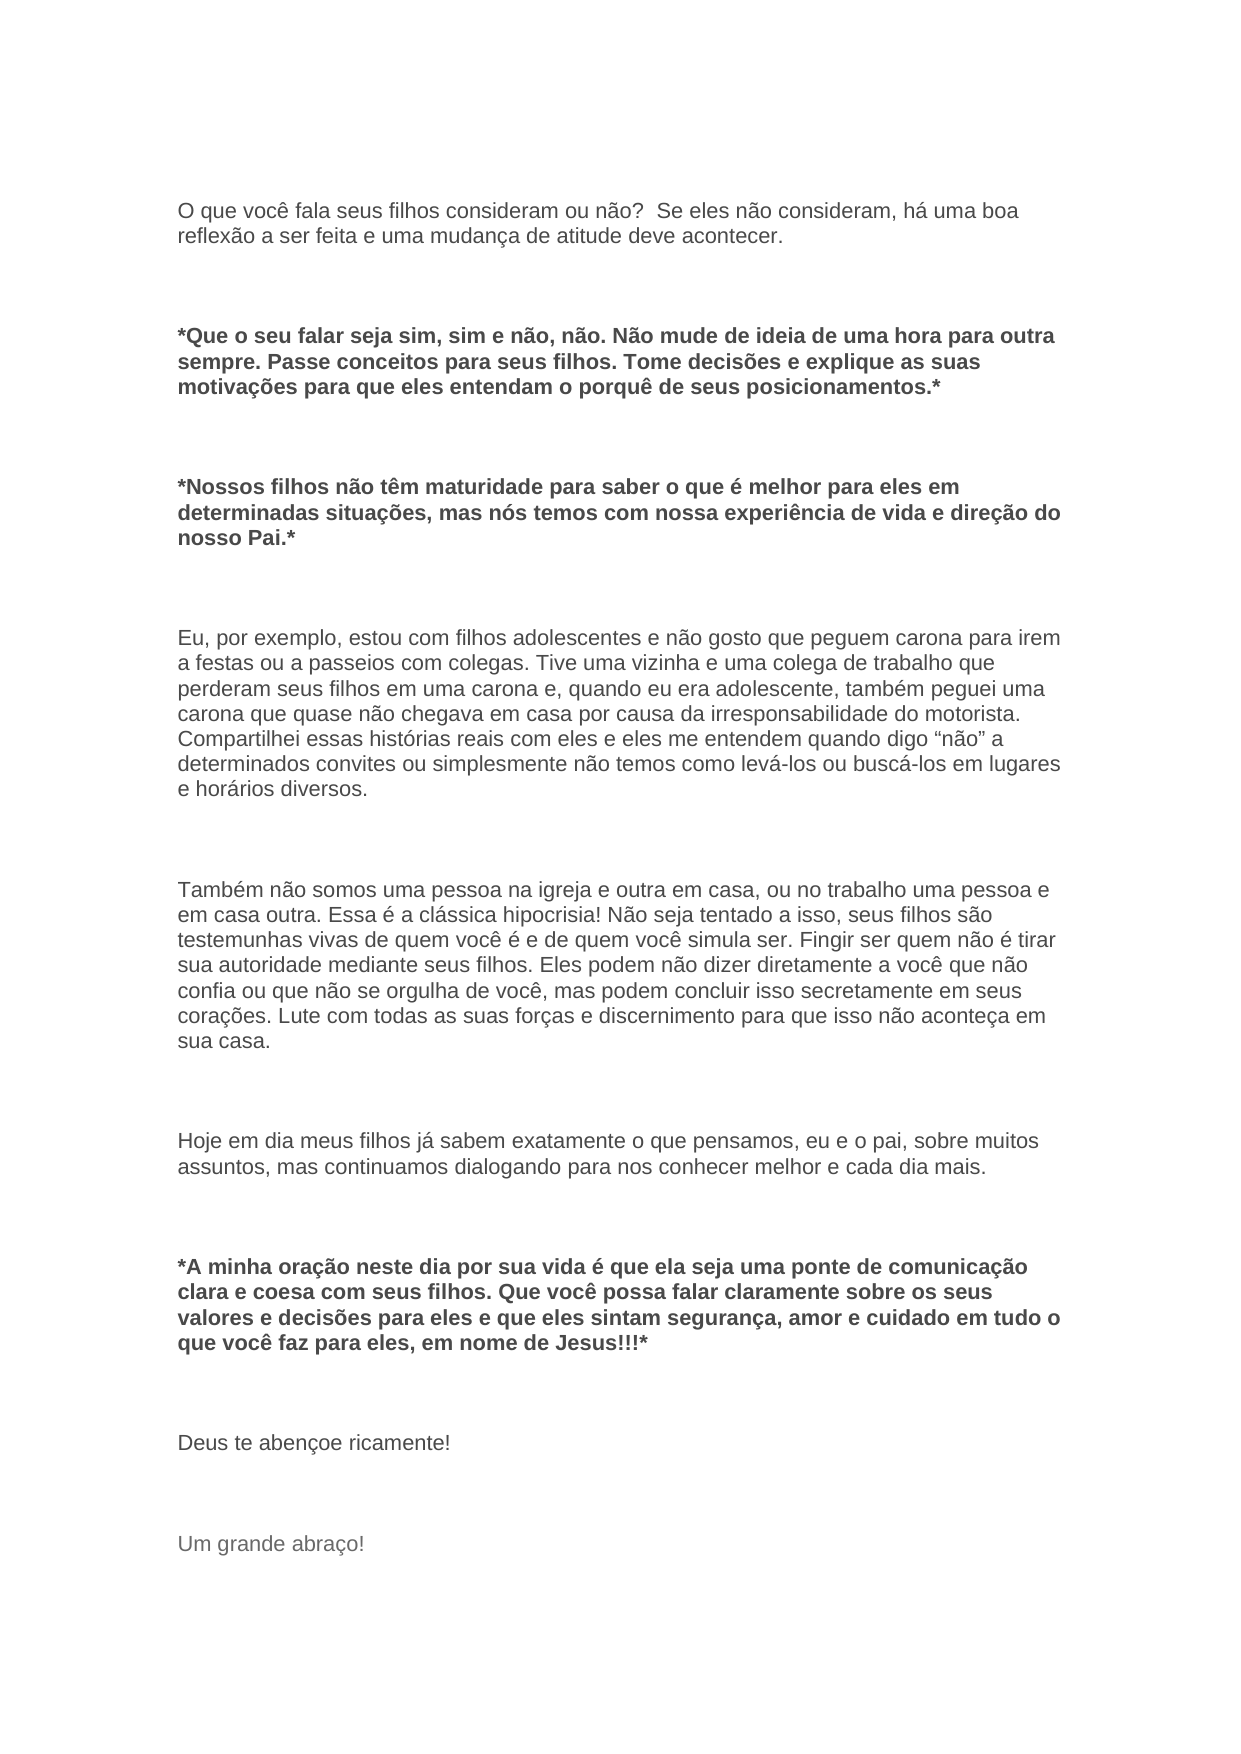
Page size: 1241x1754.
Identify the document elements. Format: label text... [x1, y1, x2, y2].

text *A minha oração neste dia por sua vida é que ela seja uma ponte de comunicação clara e coesa com seus filhos. Que você possa falar claramente sobre os seus valores e decisões para eles e que eles sintam segurança, amor e cuidado em tudo o que você faz para eles, em nome de Jesus!!!* [177, 1254, 1063, 1355]
text Também não somos uma pessoa na igreja e outra em casa, ou no trabalho uma pessoa e em casa outra. Essa é a clássica hipocrisia! Não seja tentado a isso, seus filhos são testemunhas vivas de quem você é e de quem você simula ser. Fingir ser quem não é tirar sua autoridade mediante seus filhos. Eles podem não dizer diretamente a você que não confia ou que não se orgulha de você, mas podem concluir isso secretamente em seus corações. Lute com todas as suas forças e discernimento para que isso não aconteça em sua casa. [177, 877, 1063, 1053]
text O que você fala seus filhos consideram ou não? Se eles não consideram, há uma boa reflexão a ser feita e uma mudança de atitude deve acontecer. [177, 198, 1063, 248]
text *Que o seu falar seja sim, sim e não, não. Não mude de ideia de uma hora para outra sempre. Passe conceitos para seus filhos. Tome decisões e explique as suas motivações para que eles entendam o porquê de seus posicionamentos.* [177, 323, 1063, 399]
text Deus te abençoe ricamente! [177, 1430, 1063, 1455]
text Um grande abraço! [177, 1531, 1063, 1556]
text Hoje em dia meus filhos já sabem exatamente o que pensamos, eu e o pai, sobre muitos assuntos, mas continuamos dialogando para nos conhecer melhor e cada dia mais. [177, 1128, 1063, 1179]
text Eu, por exemplo, estou com filhos adolescentes e não gosto que peguem carona para irem a festas ou a passeios com colegas. Tive uma vizinha e uma colega de trabalho que perderam seus filhos em uma carona e, quando eu era adolescente, também peguei uma carona que quase não chegava em casa por causa da irresponsabilidade do motorista. Compartilhei essas histórias reais com eles e eles me entendem quando digo “não” a determinados convites ou simplesmente não temos como levá-los ou buscá-los em lugares e horários diversos. [177, 625, 1063, 802]
text *Nossos filhos não têm maturidade para saber o que é melhor para eles em determinadas situações, mas nós temos com nossa experiência de vida e direção do nosso Pai.* [177, 474, 1063, 550]
